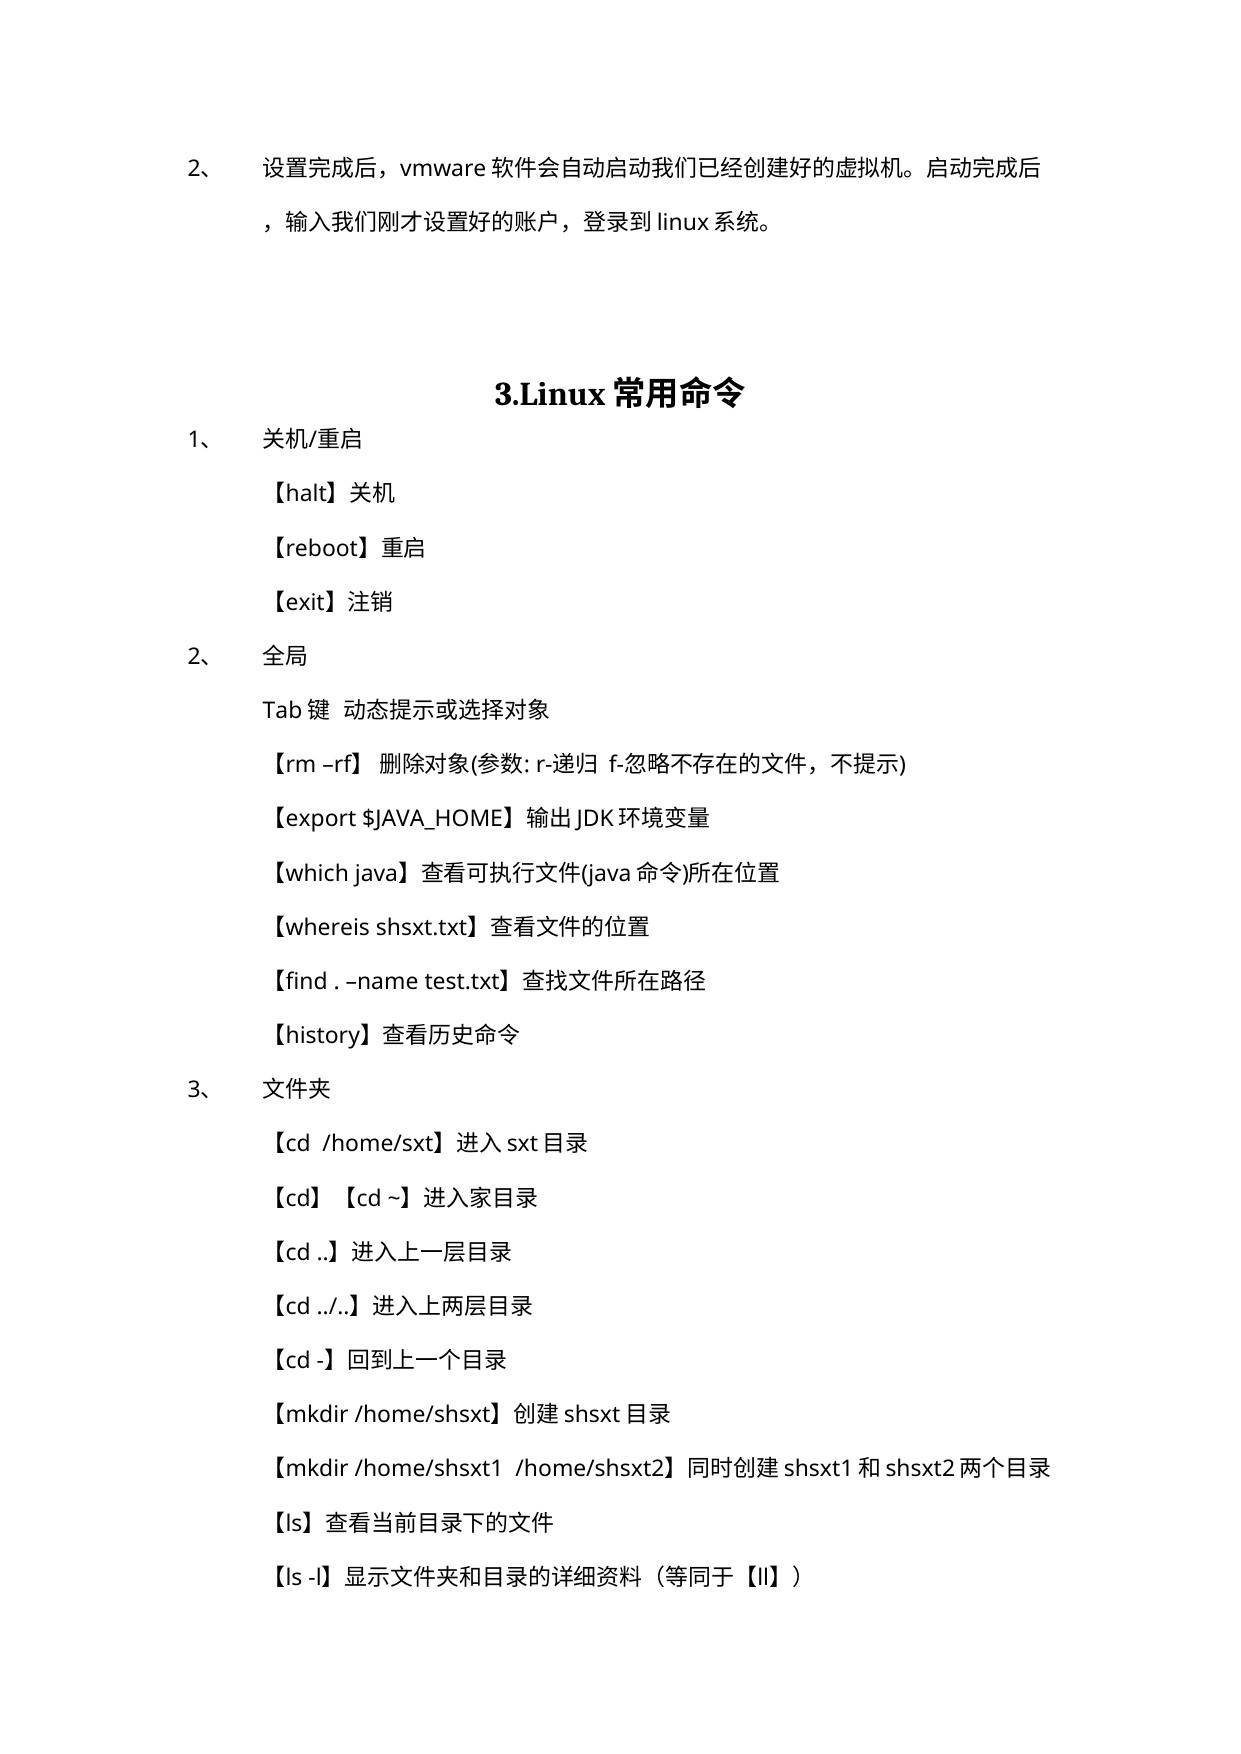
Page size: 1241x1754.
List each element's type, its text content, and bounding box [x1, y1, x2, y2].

text 【ls】查看当前目录下的文件 [187, 1504, 1053, 1538]
text 3、 文件夹 [187, 1071, 1053, 1104]
text 【export $JAVA_HOME】输出JDK环境变量 [187, 800, 1053, 834]
list Tab键 动态提示或选择对象 [262, 692, 1053, 725]
list 关机/重启 [187, 421, 1053, 454]
text 【ls -l】显示文件夹和目录的详细资料（等同于【ll】） [187, 1559, 1053, 1592]
text 【find . –name test.txt】查找文件所在路径 [262, 963, 1053, 996]
text 【reboot】重启 [262, 529, 1053, 563]
text 【exit】注销 [262, 584, 1053, 617]
list 【cd -】回到上一个目录 [262, 1342, 1053, 1375]
title 3.Linux常用命令 [187, 367, 1053, 415]
text 【mkdir /home/shsxt】创建shsxt目录 [187, 1396, 1053, 1429]
text 【halt】关机 [262, 475, 1053, 509]
text 【mkdir /home/shsxt1 /home/shsxt2】同时创建shsxt1和shsxt2两个目录 [187, 1450, 1053, 1484]
text 【whereis shsxt.txt】查看文件的位置 [187, 909, 1053, 942]
list 【cd ..】进入上一层目录 [262, 1234, 1053, 1267]
text 【which java】查看可执行文件(java命令)所在位置 [187, 854, 1053, 888]
list 设置完成后，vmware软件会自动启动我们已经创建好的虚拟机。启动完成后 [187, 150, 1053, 183]
list 全局 [187, 638, 1053, 671]
list ，输入我们刚才设置好的账户，登录到linux系统。 [262, 204, 1053, 237]
text 【rm –rf】 删除对象(参数: r-递归 f-忽略不存在的文件，不提示) [187, 746, 1053, 779]
list 【cd】【cd ~】进入家目录 [262, 1179, 1053, 1213]
list 【cd /home/sxt】进入sxt目录 [262, 1125, 1053, 1159]
list 【cd ../..】进入上两层目录 [262, 1288, 1053, 1321]
text 【history】查看历史命令 [262, 1017, 1053, 1050]
